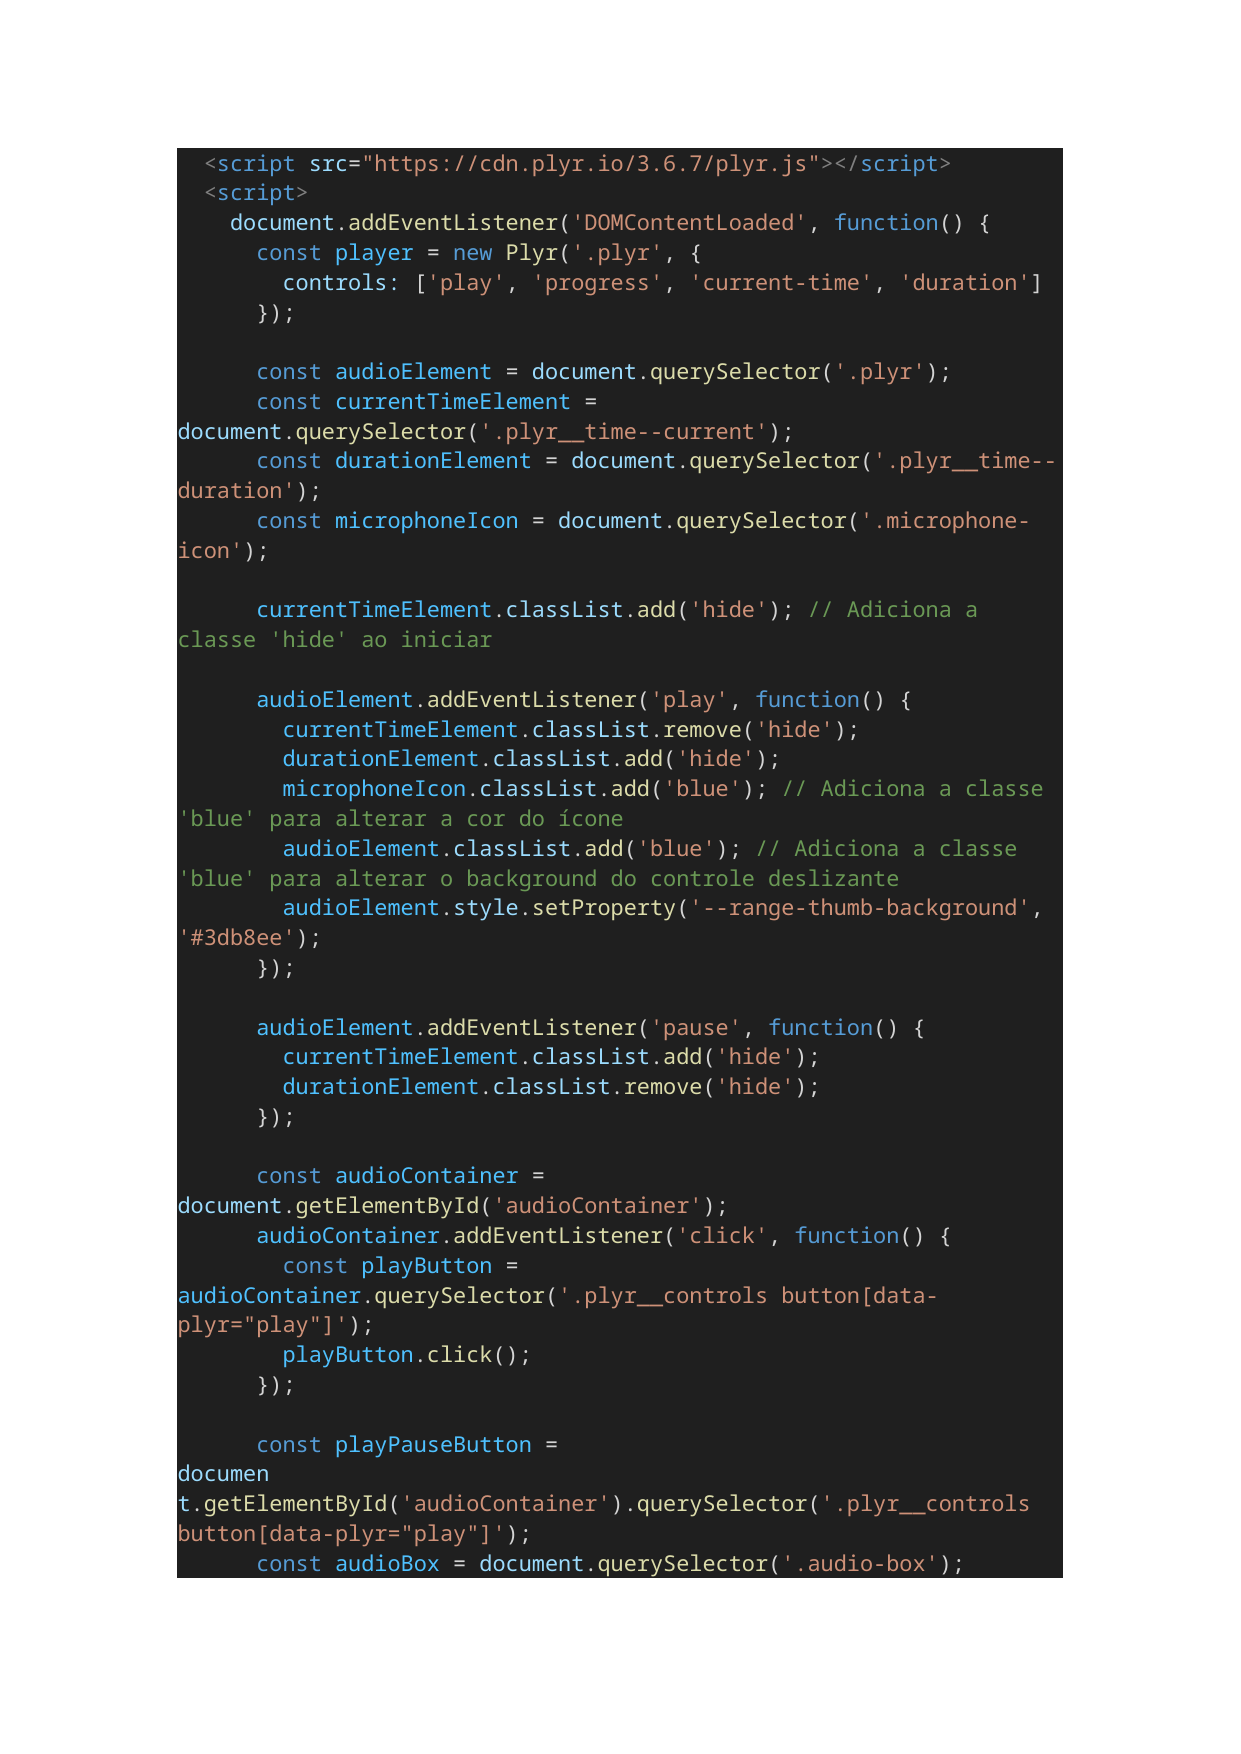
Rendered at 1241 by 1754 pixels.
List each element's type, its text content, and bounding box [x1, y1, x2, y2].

text controls: ['play', 'progress', 'current-time', 'duration'] [177, 267, 1063, 297]
text audioElement.classList.add('blue'); // Adiciona a classe 'blue' para alterar o background do controle deslizante [177, 833, 1063, 892]
text audioElement.addEventListener('pause', function() { [177, 1012, 1063, 1041]
text document.addEventListener('DOMContentLoaded', function() { [177, 207, 1063, 237]
text playButton.click(); [177, 1339, 1063, 1369]
text }); [177, 952, 1063, 982]
text durationElement.classList.remove('hide'); [177, 1071, 1063, 1101]
text const durationElement = document.querySelector('.plyr__time--duration'); [177, 446, 1063, 505]
text currentTimeElement.classList.add('hide'); // Adiciona a classe 'hide' ao iniciar [177, 594, 1063, 654]
text const currentTimeElement = document.querySelector('.plyr__time--current'); [177, 386, 1063, 446]
text <script src="https://cdn.plyr.io/3.6.7/plyr.js"></script> [177, 148, 1063, 177]
text }); [177, 297, 1063, 326]
text audioElement.style.setProperty('--range-thumb-background', '#3db8ee'); [177, 892, 1063, 952]
text const audioContainer = document.getElementById('audioContainer'); [177, 1161, 1063, 1220]
text const playPauseButton = document.getElementById('audioContainer').querySelector('.plyr__controls button[data-plyr="play"]'); [177, 1429, 1063, 1548]
text audioElement.addEventListener('play', function() { [177, 684, 1063, 714]
text }); [177, 1369, 1063, 1399]
text const player = new Plyr('.plyr', { [177, 237, 1063, 267]
text currentTimeElement.classList.add('hide'); [177, 1041, 1063, 1071]
text const audioBox = document.querySelector('.audio-box'); [177, 1548, 1063, 1578]
text }); [177, 1101, 1063, 1131]
text durationElement.classList.add('hide'); [177, 743, 1063, 773]
text microphoneIcon.classList.add('blue'); // Adiciona a classe 'blue' para alterar a cor do ícone [177, 773, 1063, 833]
text const audioElement = document.querySelector('.plyr'); [177, 356, 1063, 386]
text audioContainer.addEventListener('click', function() { [177, 1220, 1063, 1250]
text const playButton = audioContainer.querySelector('.plyr__controls button[data-plyr="play"]'); [177, 1250, 1063, 1339]
text currentTimeElement.classList.remove('hide'); [177, 714, 1063, 743]
text const microphoneIcon = document.querySelector('.microphone-icon'); [177, 505, 1063, 565]
text <script> [177, 177, 1063, 207]
